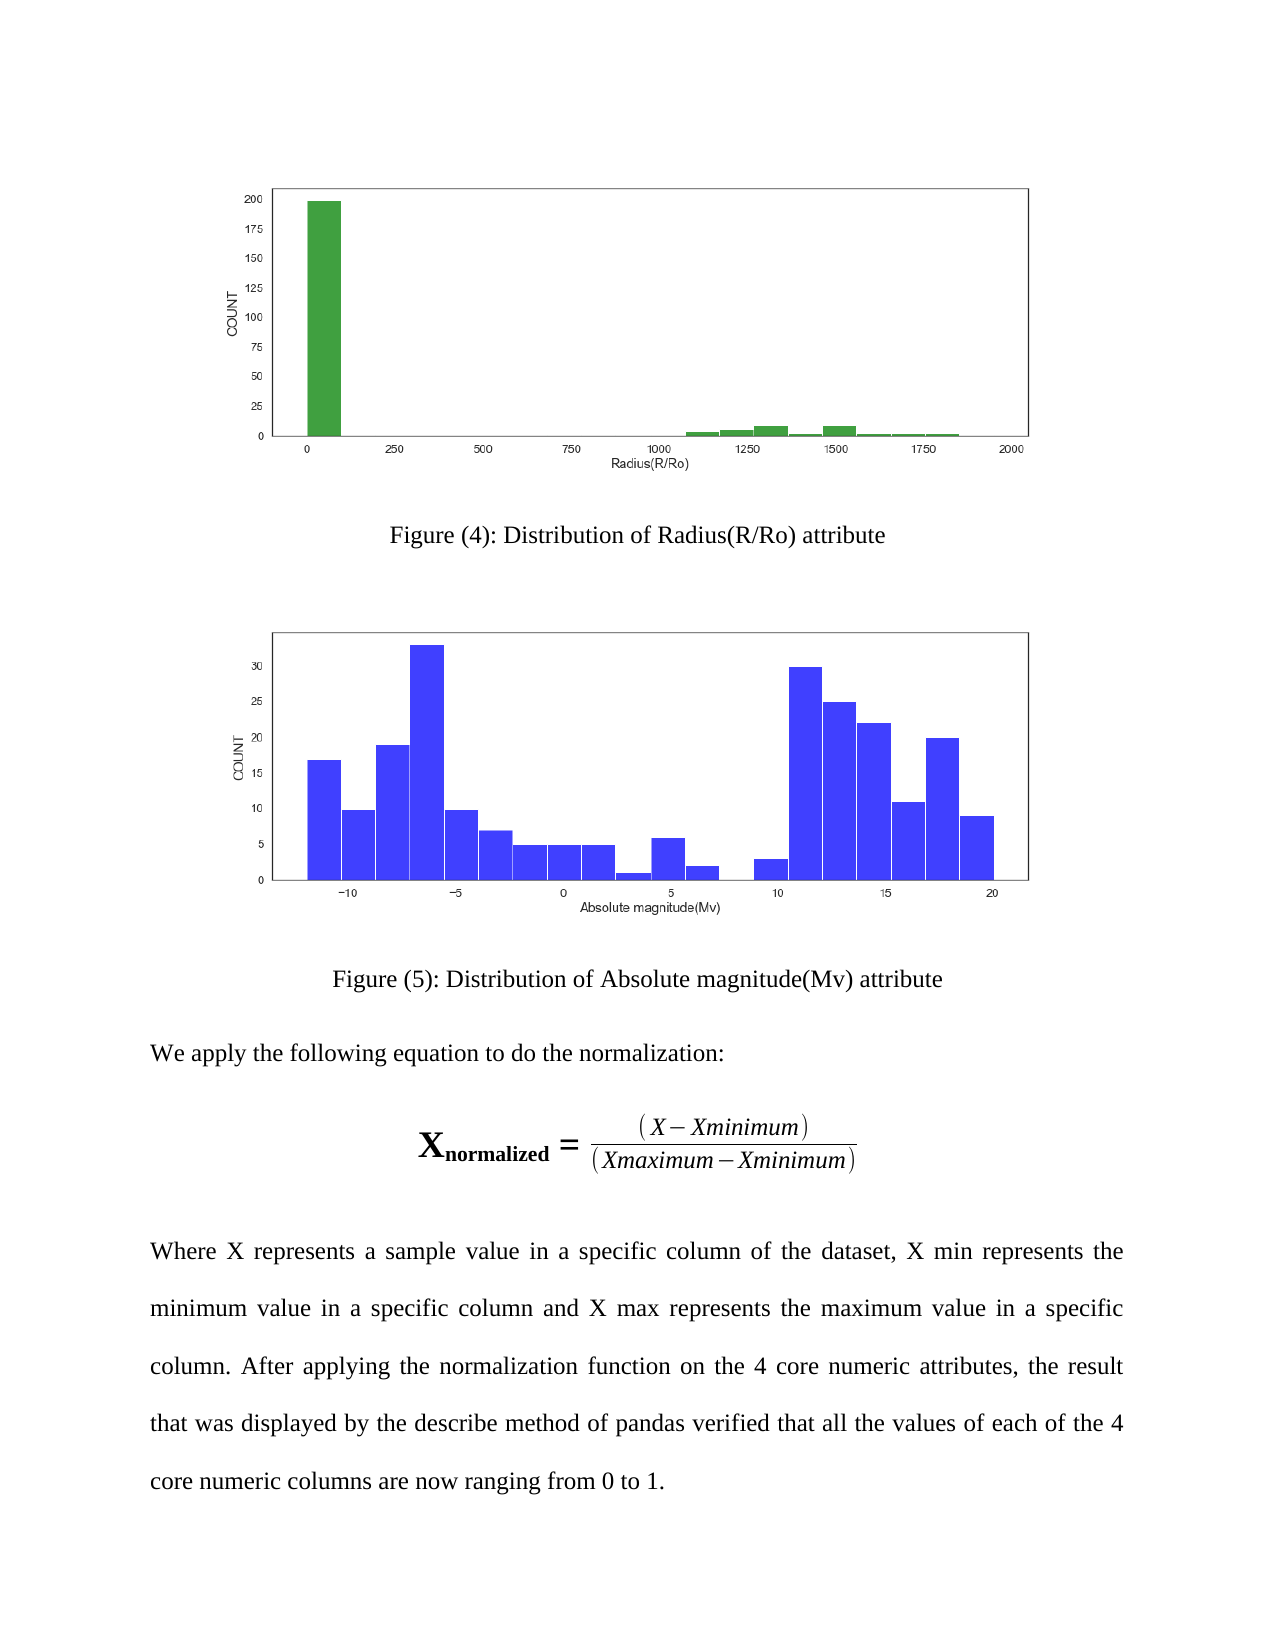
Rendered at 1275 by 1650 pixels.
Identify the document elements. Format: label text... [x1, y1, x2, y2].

text Figure (5): Distribution of Absolute magnitude(Mv) attribute [150, 964, 1125, 993]
text Where X represents a sample value in a specific column of the dataset, X min represents the minimum value in a specific column and X max represents the maximum value in a specific column. After applying the normalization function on the 4 core numeric attributes, the result that was displayed by the describe method of pandas verified that all the values of each of the 4 core numeric columns are now ranging from 0 to 1. [150, 1236, 1125, 1494]
picture [150, 150, 1125, 476]
text Figure (4): Distribution of Radius(R/Ro) attribute [150, 520, 1125, 549]
text We apply the following equation to do the normalization: [150, 1038, 1125, 1067]
picture [150, 594, 1125, 920]
text Xnormalized = [150, 1112, 1125, 1176]
